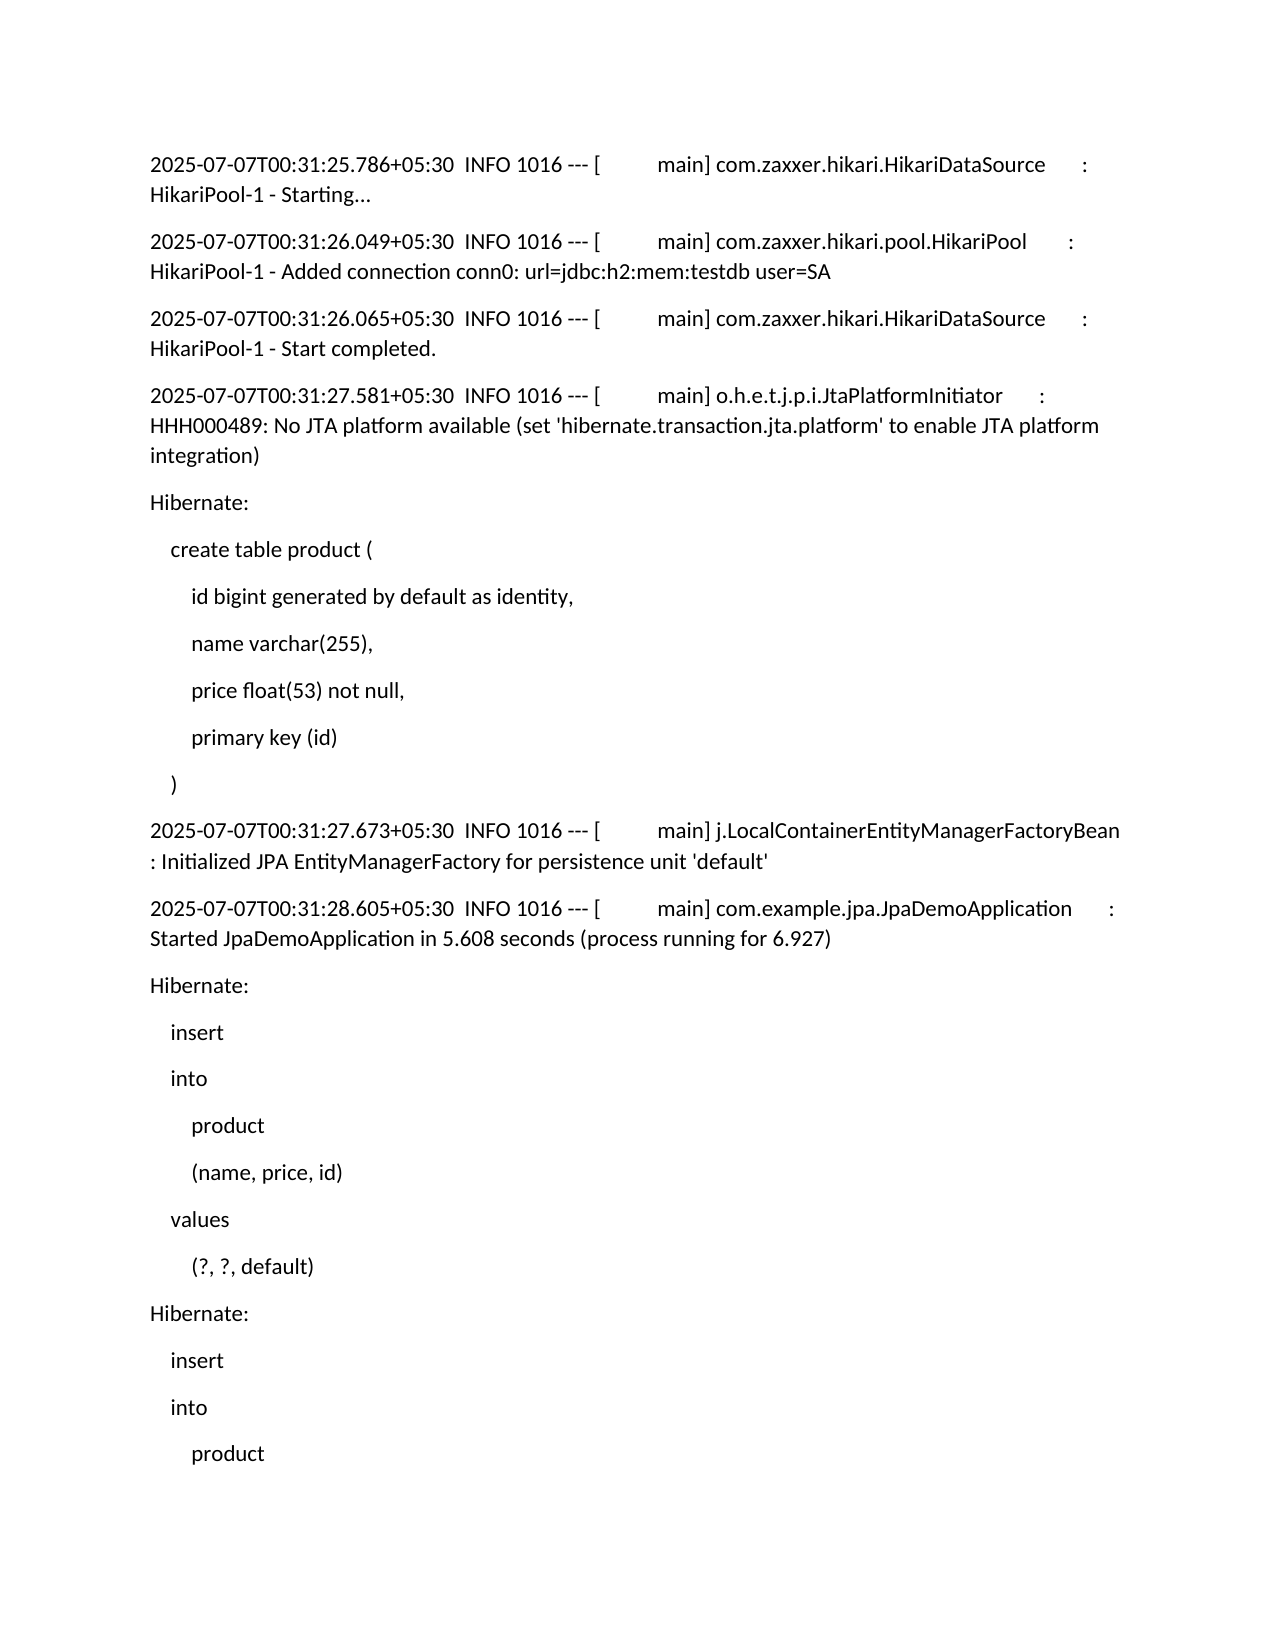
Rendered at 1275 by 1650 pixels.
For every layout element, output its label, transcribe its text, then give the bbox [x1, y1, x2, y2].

text product [150, 1111, 1125, 1139]
text id bigint generated by default as identity, [150, 582, 1125, 610]
text primary key (id) [150, 723, 1125, 751]
text 2025-07-07T00:31:26.049+05:30 INFO 1016 --- [ main] com.zaxxer.hikari.pool.HikariPool : HikariPool-1 - Added connection conn0: url=jdbc:h2:mem:testdb user=SA [150, 227, 1125, 285]
text 2025-07-07T00:31:28.605+05:30 INFO 1016 --- [ main] com.example.jpa.JpaDemoApplication : Started JpaDemoApplication in 5.608 seconds (process running for 6.927) [150, 894, 1125, 952]
text price float(53) not null, [150, 676, 1125, 704]
text insert [150, 1018, 1125, 1046]
text Hibernate: [150, 971, 1125, 999]
text ) [150, 770, 1125, 798]
text 2025-07-07T00:31:26.065+05:30 INFO 1016 --- [ main] com.zaxxer.hikari.HikariDataSource : HikariPool-1 - Start completed. [150, 304, 1125, 362]
text 2025-07-07T00:31:27.673+05:30 INFO 1016 --- [ main] j.LocalContainerEntityManagerFactoryBean : Initialized JPA EntityManagerFactory for persistence unit 'default' [150, 817, 1125, 875]
text Hibernate: [150, 1299, 1125, 1327]
text Hibernate: [150, 488, 1125, 517]
text into [150, 1393, 1125, 1421]
text product [150, 1439, 1125, 1468]
text 2025-07-07T00:31:27.581+05:30 INFO 1016 --- [ main] o.h.e.t.j.p.i.JtaPlatformInitiator : HHH000489: No JTA platform available (set 'hibernate.transaction.jta.platform' to enable JTA platform integration) [150, 381, 1125, 470]
text values [150, 1205, 1125, 1233]
text 2025-07-07T00:31:25.786+05:30 INFO 1016 --- [ main] com.zaxxer.hikari.HikariDataSource : HikariPool-1 - Starting... [150, 150, 1125, 208]
text (name, price, id) [150, 1158, 1125, 1186]
text create table product ( [150, 535, 1125, 563]
text name varchar(255), [150, 629, 1125, 657]
text into [150, 1064, 1125, 1093]
text (?, ?, default) [150, 1252, 1125, 1280]
text insert [150, 1346, 1125, 1374]
